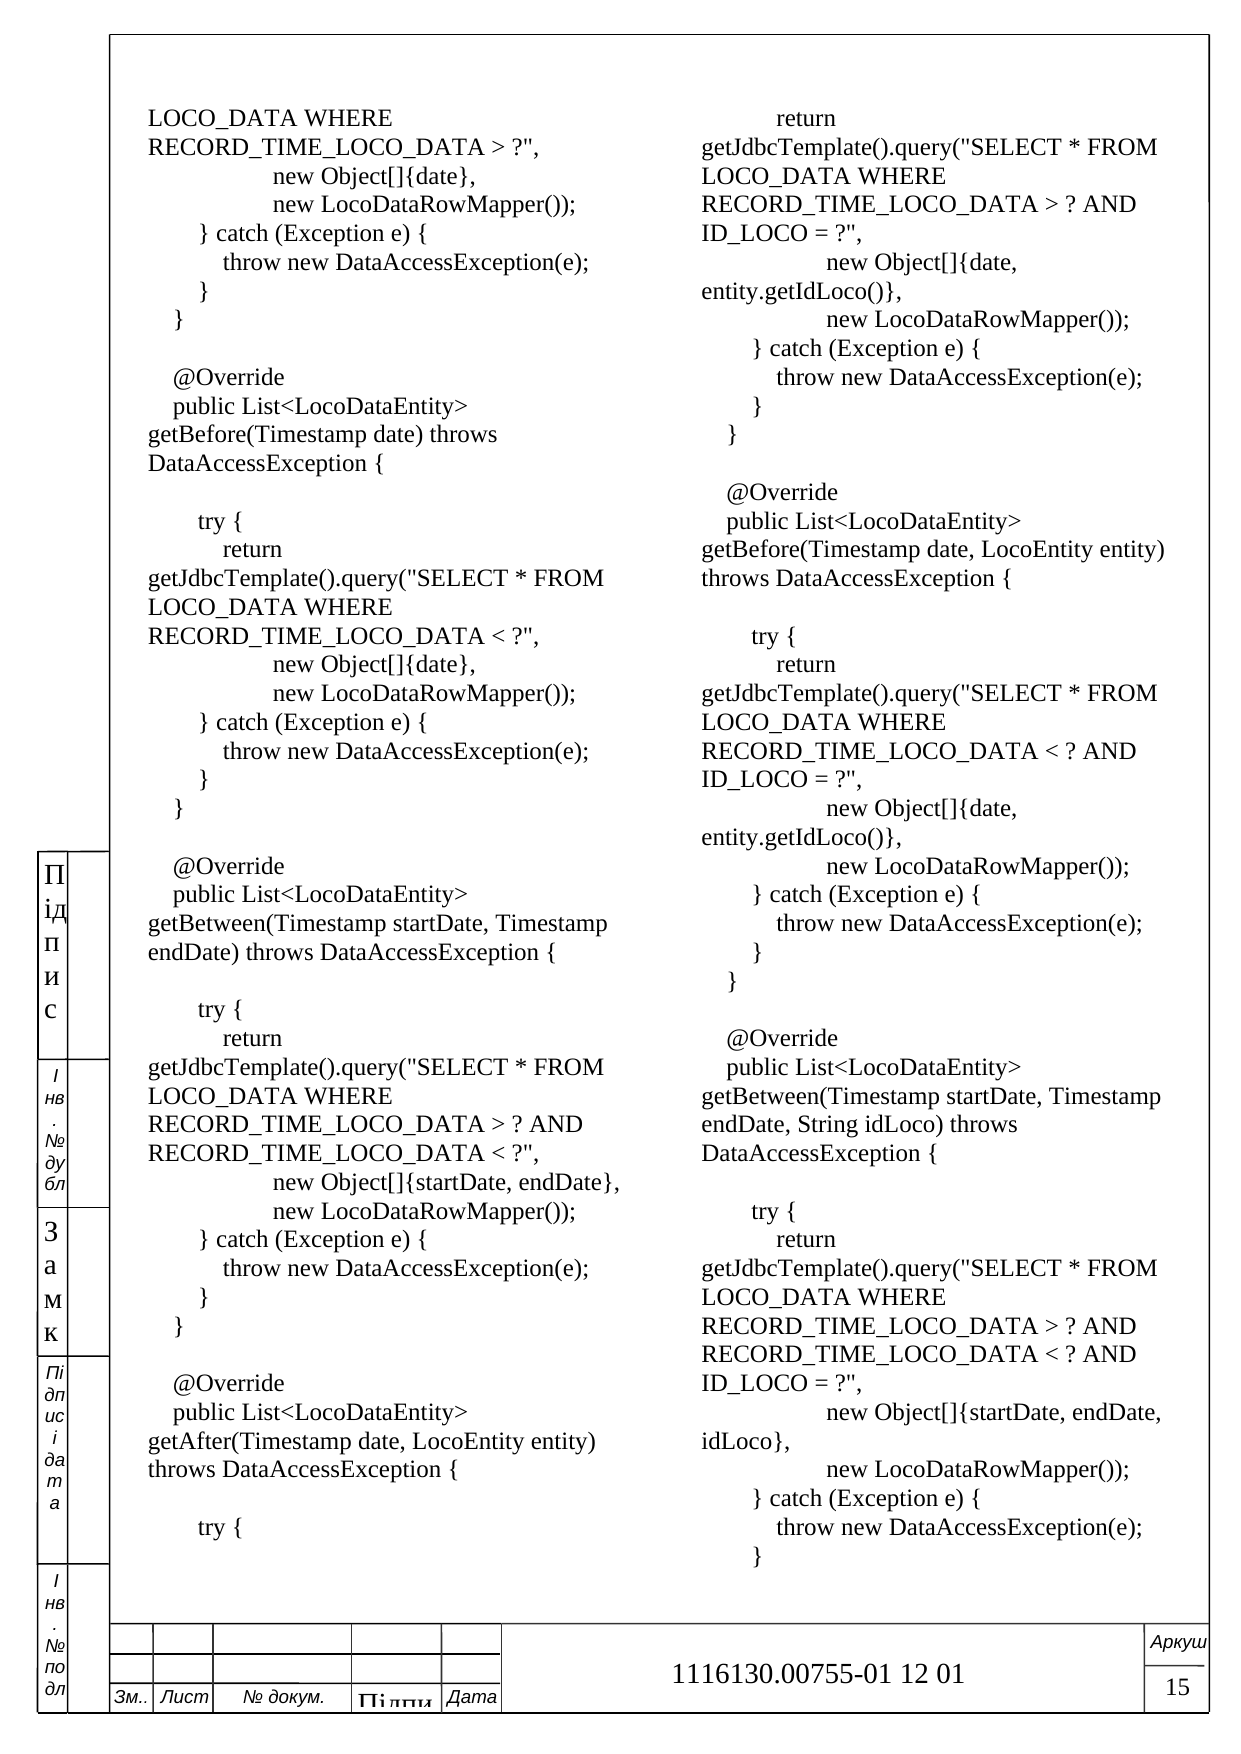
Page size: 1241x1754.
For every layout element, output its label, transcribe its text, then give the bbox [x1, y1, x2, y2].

text throw new DataAccessException(e); [701, 1512, 1181, 1541]
text return getJdbcTemplate().query("SELECT * FROM LOCO_DATA WHERE RECORD_TIME_LOCO_DATA < ?", [148, 534, 627, 649]
text } catch (Exception e) { [701, 879, 1181, 908]
text } [701, 419, 1181, 448]
text @Override [148, 362, 627, 391]
text new LocoDataRowMapper()); [701, 304, 1181, 333]
text new Object[]{date, entity.getIdLoco()}, [701, 793, 1181, 851]
text } [701, 1541, 1181, 1569]
text } [148, 304, 627, 333]
text try { [148, 1512, 627, 1541]
text } [148, 793, 627, 822]
text throw new DataAccessException(e); [148, 736, 627, 764]
text return getJdbcTemplate().query("SELECT * FROM LOCO_DATA WHERE RECORD_TIME_LOCO_DATA > ? AND RECORD_TIME_LOCO_DATA < ? AND ID_LOCO = ?", [701, 1224, 1181, 1397]
text new LocoDataRowMapper()); [148, 678, 627, 707]
text @Override [148, 1368, 627, 1397]
text public List<LocoDataEntity> getBetween(Timestamp startDate, Timestamp endDate) throws DataAccessException { [148, 879, 627, 966]
text @Override [701, 477, 1181, 506]
text public List<LocoDataEntity> getBefore(Timestamp date, LocoEntity entity) throws DataAccessException { [701, 506, 1181, 592]
text return getJdbcTemplate().query("SELECT * FROM LOCO_DATA WHERE RECORD_TIME_LOCO_DATA > ?", [148, 103, 627, 161]
text @Override [148, 851, 627, 879]
text } catch (Exception e) { [148, 707, 627, 736]
text } [148, 764, 627, 793]
text @Override [701, 1023, 1181, 1052]
text public List<LocoDataEntity> getBefore(Timestamp date) throws DataAccessException { [148, 391, 627, 477]
text new Object[]{date, entity.getIdLoco()}, [701, 247, 1181, 304]
text new Object[]{startDate, endDate}, [148, 1167, 627, 1196]
text new LocoDataRowMapper()); [701, 851, 1181, 879]
text public List<LocoDataEntity> getBetween(Timestamp startDate, Timestamp endDate, String idLoco) throws DataAccessException { [701, 1052, 1181, 1167]
text } catch (Exception e) { [701, 333, 1181, 362]
text } catch (Exception e) { [148, 218, 627, 247]
text return getJdbcTemplate().query("SELECT * FROM LOCO_DATA WHERE RECORD_TIME_LOCO_DATA > ? AND RECORD_TIME_LOCO_DATA < ?", [148, 1023, 627, 1167]
text } [148, 1311, 627, 1339]
text try { [701, 1196, 1181, 1224]
text } catch (Exception e) { [701, 1483, 1181, 1512]
text throw new DataAccessException(e); [148, 1253, 627, 1282]
text try { [701, 621, 1181, 649]
text try { [148, 994, 627, 1023]
text try { [148, 506, 627, 534]
text new LocoDataRowMapper()); [148, 1196, 627, 1224]
text new Object[]{date}, [148, 649, 627, 678]
text } [148, 1282, 627, 1311]
text new Object[]{startDate, endDate, idLoco}, [701, 1397, 1181, 1454]
text } [701, 937, 1181, 966]
text throw new DataAccessException(e); [701, 908, 1181, 937]
text public List<LocoDataEntity> getAfter(Timestamp date, LocoEntity entity) throws DataAccessException { [148, 1397, 627, 1483]
text return getJdbcTemplate().query("SELECT * FROM LOCO_DATA WHERE RECORD_TIME_LOCO_DATA > ? AND ID_LOCO = ?", [701, 103, 1181, 247]
text new Object[]{date}, [148, 161, 627, 189]
text throw new DataAccessException(e); [148, 247, 627, 276]
text } [701, 966, 1181, 994]
text } catch (Exception e) { [148, 1224, 627, 1253]
text } [701, 391, 1181, 419]
text return getJdbcTemplate().query("SELECT * FROM LOCO_DATA WHERE RECORD_TIME_LOCO_DATA < ? AND ID_LOCO = ?", [701, 649, 1181, 793]
text } [148, 276, 627, 304]
text new LocoDataRowMapper()); [148, 189, 627, 218]
text new LocoDataRowMapper()); [701, 1454, 1181, 1483]
text throw new DataAccessException(e); [701, 362, 1181, 391]
